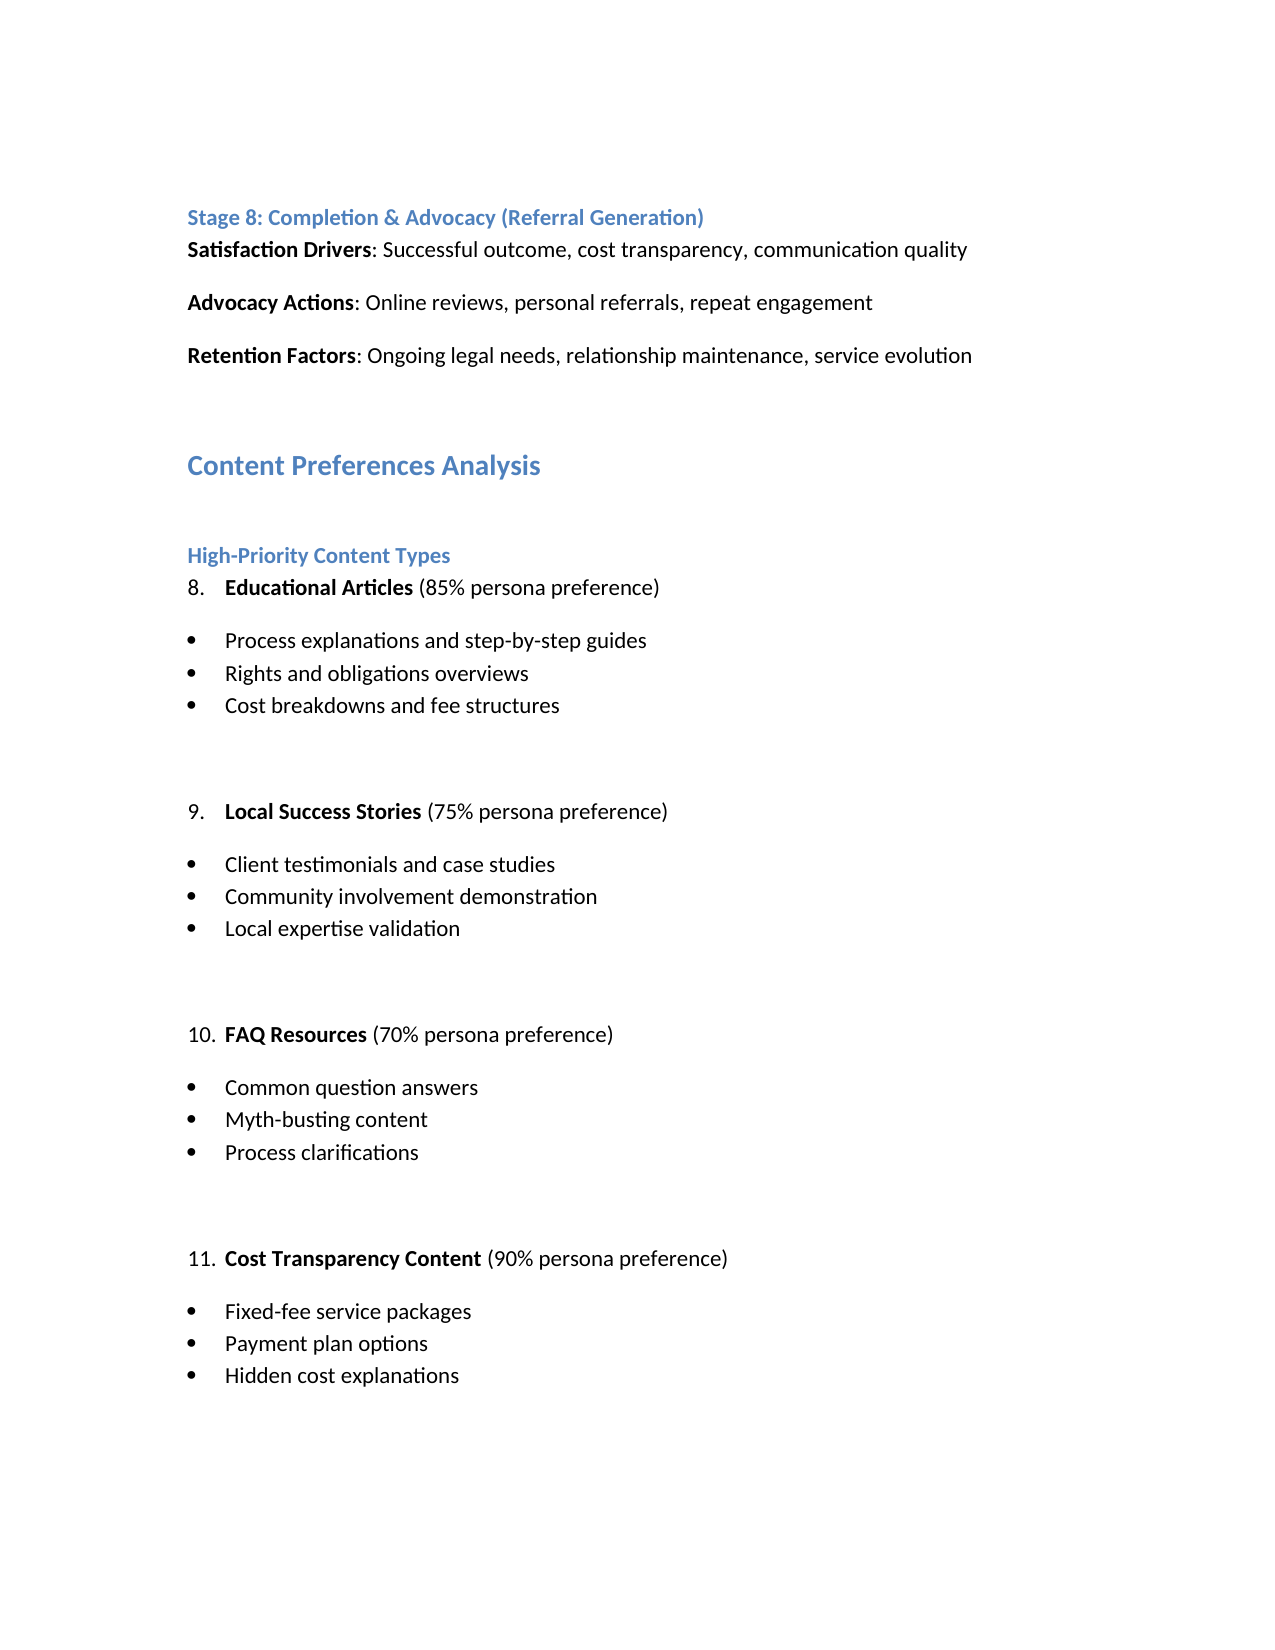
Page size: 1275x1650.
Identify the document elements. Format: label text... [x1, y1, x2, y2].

list Fixed-fee service packages [187, 1297, 1087, 1325]
list Client testimonials and case studies [187, 850, 1087, 878]
list Rights and obligations overviews [187, 659, 1087, 687]
list Cost Transparency Content (90% persona preference) [187, 1244, 1087, 1272]
list Process clarifications [187, 1138, 1087, 1166]
list Local Success Stories (75% persona preference) [187, 797, 1087, 825]
text Satisfaction Drivers: Successful outcome, cost transparency, communication quality [187, 235, 1087, 263]
text Advocacy Actions: Online reviews, personal referrals, repeat engagement [187, 288, 1087, 316]
text Retention Factors: Ongoing legal needs, relationship maintenance, service evolution [187, 341, 1087, 369]
list Myth-busting content [187, 1106, 1087, 1133]
list Community involvement demonstration [187, 882, 1087, 910]
list Cost breakdowns and fee structures [187, 691, 1087, 719]
list Common question answers [187, 1073, 1087, 1101]
list Educational Articles (85% persona preference) [187, 573, 1087, 601]
subtitle Stage 8: Completion & Advocacy (Referral Generation) [187, 203, 1087, 231]
list Payment plan options [187, 1329, 1087, 1357]
list Local expertise validation [187, 914, 1087, 942]
subtitle Content Preferences Analysis [187, 447, 1087, 483]
subtitle High-Priority Content Types [187, 541, 1087, 569]
list FAQ Resources (70% persona preference) [187, 1020, 1087, 1048]
list Hidden cost explanations [187, 1361, 1087, 1389]
list Process explanations and step-by-step guides [187, 626, 1087, 654]
